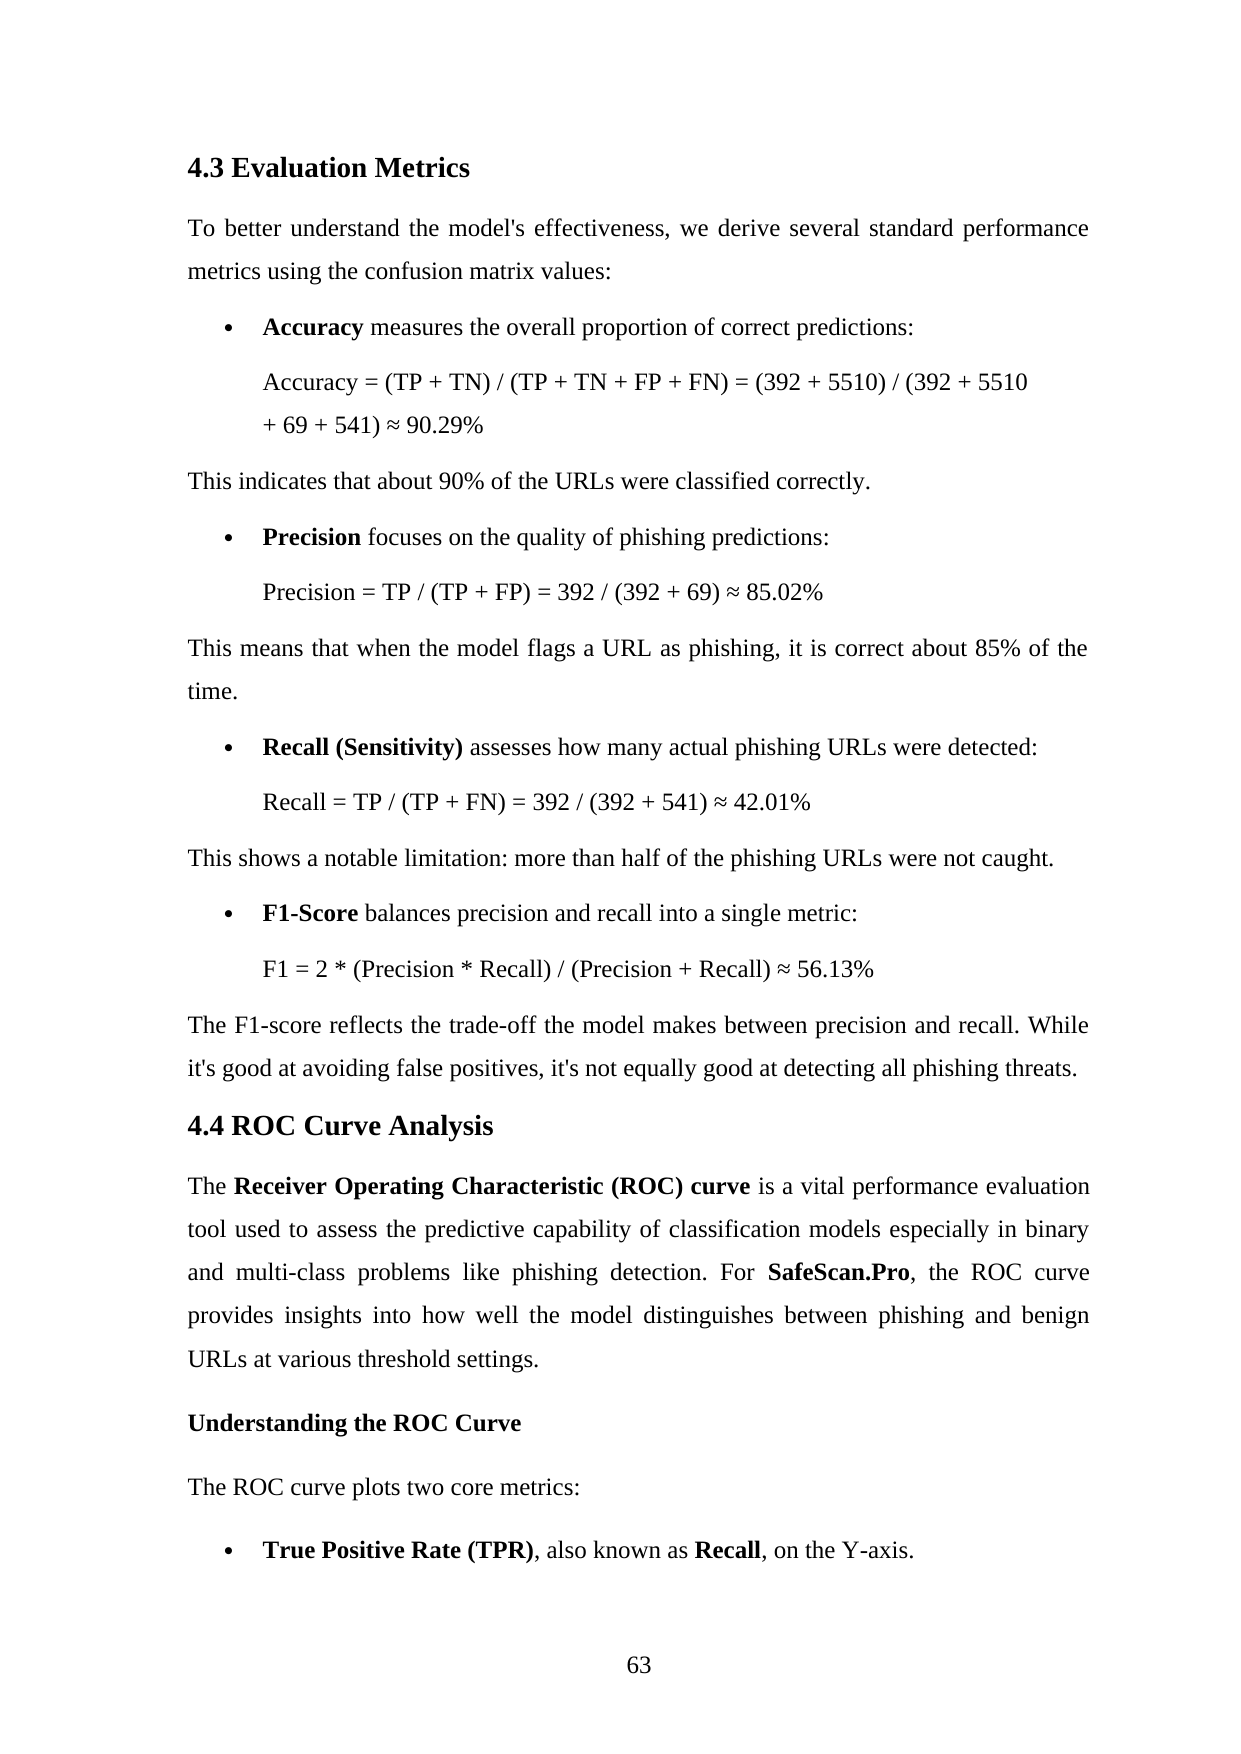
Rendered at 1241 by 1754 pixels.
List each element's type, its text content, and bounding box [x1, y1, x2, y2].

list True Positive Rate (TPR), also known as Recall, on the Y-axis. [225, 1536, 1090, 1564]
text Recall = TP / (TP + FN) = 392 / (392 + 541) ≈ 42.01% [187, 787, 1090, 816]
text This shows a notable limitation: more than half of the phishing URLs were not caught. [187, 843, 1090, 872]
list Accuracy measures the overall proportion of correct predictions: [225, 312, 1090, 340]
list Precision focuses on the quality of phishing predictions: [225, 522, 1090, 550]
text The F1-score reflects the trade-off the model makes between precision and recall. While it's good at avoiding false positives, it's not equally good at detecting all phishing threats. [187, 1010, 1090, 1082]
text The ROC curve plots two core metrics: [187, 1472, 1090, 1500]
text The Receiver Operating Characteristic (ROC) curve is a vital performance evaluation tool used to assess the predictive capability of classification models especially in binary and multi-class problems like phishing detection. For SafeScan.Pro, the ROC curve provides insights into how well the model distinguishes between phishing and benign URLs at various threshold settings. [187, 1171, 1090, 1372]
text Precision = TP / (TP + FP) = 392 / (392 + 69) ≈ 85.02% [187, 577, 1090, 606]
subtitle 4.3 Evaluation Metrics [187, 150, 1090, 183]
list F1-Score balances precision and recall into a single metric: [225, 898, 1090, 927]
text F1 = 2 * (Precision * Recall) / (Precision + Recall) ≈ 56.13% [187, 954, 1090, 983]
subtitle 4.4 ROC Curve Analysis [187, 1108, 1090, 1142]
text This indicates that about 90% of the URLs were classified correctly. [187, 466, 1090, 495]
text To better understand the model's effectiveness, we derive several standard performance metrics using the confusion matrix values: [187, 213, 1090, 285]
list Recall (Sensitivity) assesses how many actual phishing URLs were detected: [225, 732, 1090, 760]
text Accuracy = (TP + TN) / (TP + TN + FP + FN) = (392 + 5510) / (392 + 5510 + 69 + 541) ≈ 90.29% [187, 367, 1090, 439]
text Understanding the ROC Curve [187, 1408, 1090, 1436]
text This means that when the model flags a URL as phishing, it is correct about 85% of the time. [187, 633, 1090, 705]
